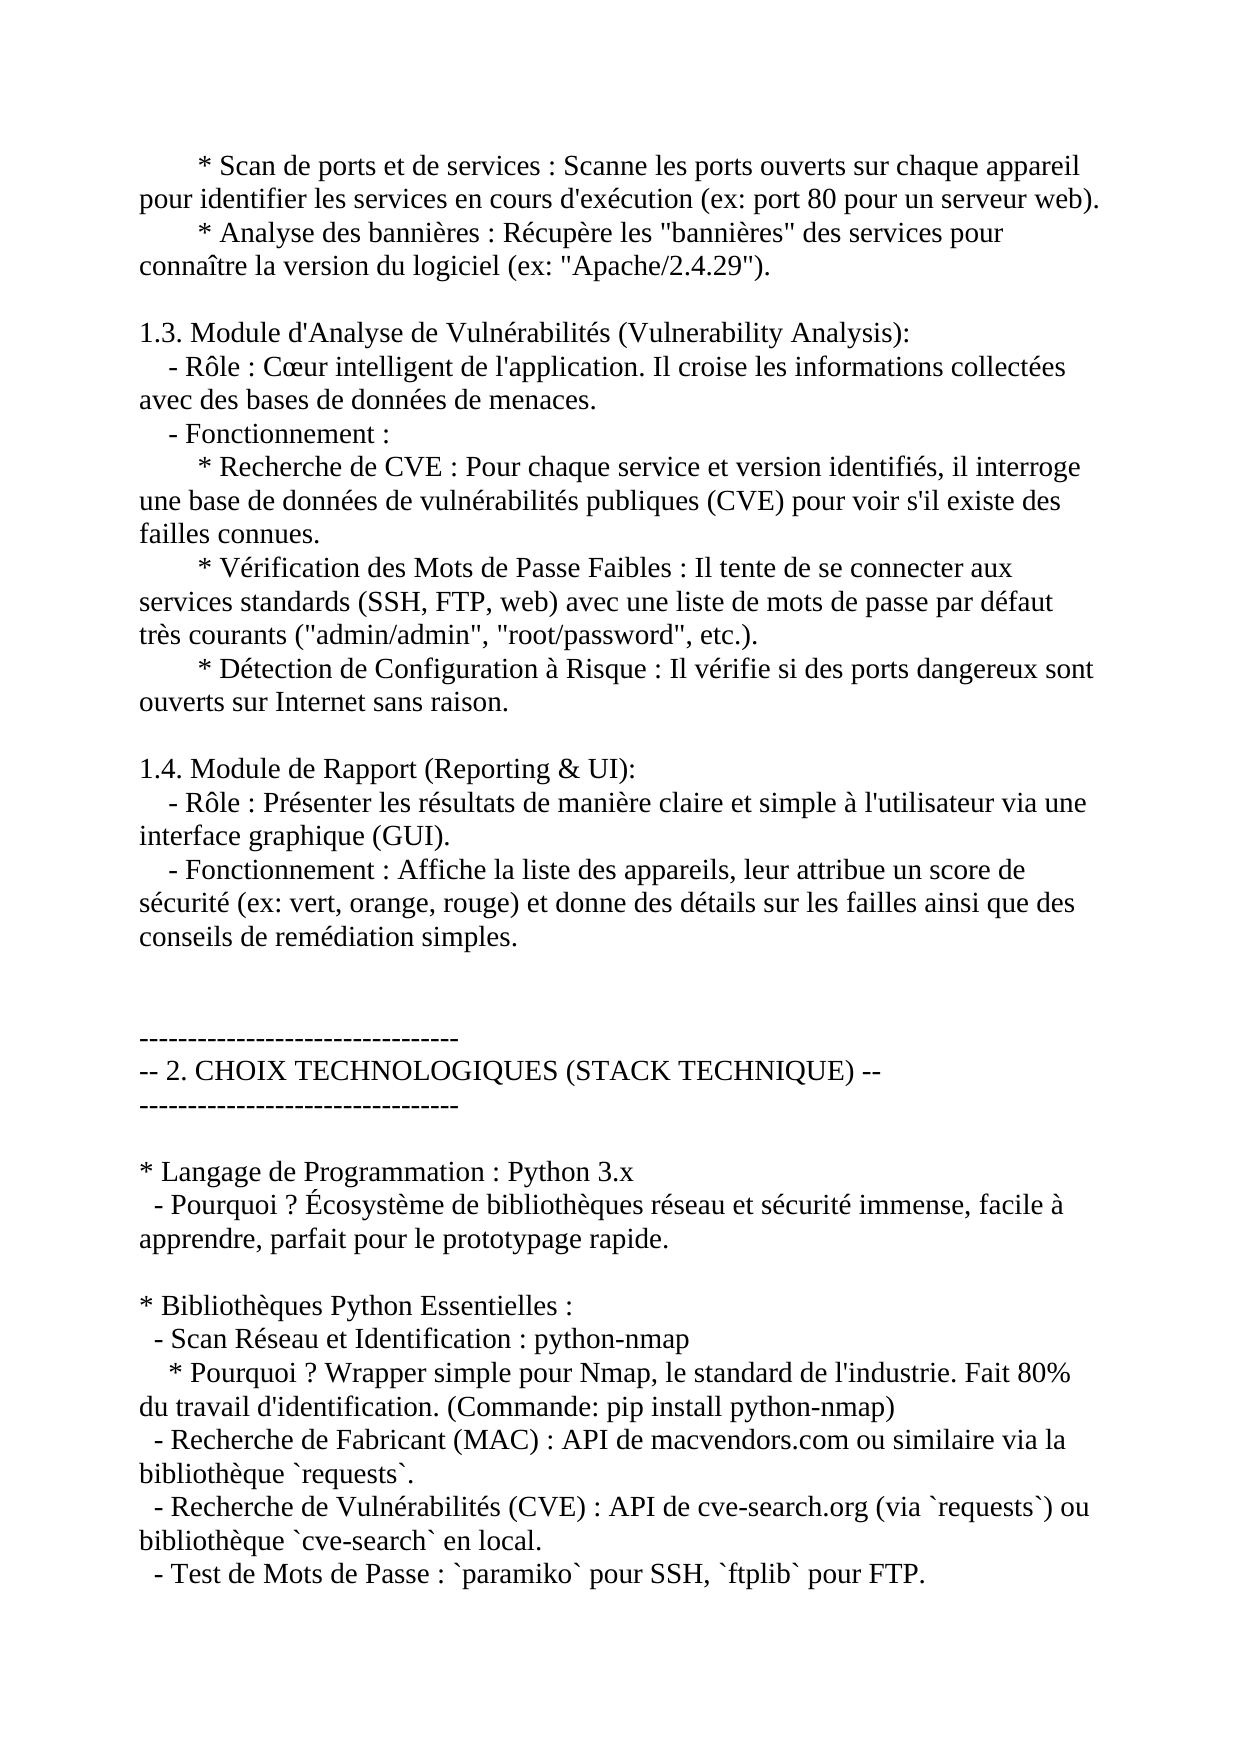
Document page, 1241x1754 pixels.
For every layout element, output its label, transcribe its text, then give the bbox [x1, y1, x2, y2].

text * Vérification des Mots de Passe Faibles : Il tente de se connecter aux services standards (SSH, FTP, web) avec une liste de mots de passe par défaut très courants ("admin/admin", "root/password", etc.). [139, 550, 1101, 651]
text 1.3. Module d'Analyse de Vulnérabilités (Vulnerability Analysis): [139, 315, 1101, 349]
text - Fonctionnement : [139, 416, 1101, 449]
text - Rôle : Présenter les résultats de manière claire et simple à l'utilisateur via une interface graphique (GUI). [139, 785, 1101, 852]
text * Recherche de CVE : Pour chaque service et version identifiés, il interroge une base de données de vulnérabilités publiques (CVE) pour voir s'il existe des failles connues. [139, 449, 1101, 550]
text - Rôle : Cœur intelligent de l'application. Il croise les informations collectées avec des bases de données de menaces. [139, 349, 1101, 416]
text -- 2. CHOIX TECHNOLOGIQUES (STACK TECHNIQUE) -- [139, 1053, 1101, 1087]
text - Recherche de Vulnérabilités (CVE) : API de cve-search.org (via `requests`) ou bibliothèque `cve-search` en local. [139, 1489, 1101, 1556]
text - Recherche de Fabricant (MAC) : API de macvendors.com ou similaire via la bibliothèque `requests`. [139, 1422, 1101, 1489]
text * Langage de Programmation : Python 3.x [139, 1154, 1101, 1187]
text - Fonctionnement : Affiche la liste des appareils, leur attribue un score de sécurité (ex: vert, orange, rouge) et donne des détails sur les failles ainsi que des conseils de remédiation simples. [139, 852, 1101, 953]
text --------------------------------- [139, 1020, 1101, 1053]
text - Pourquoi ? Écosystème de bibliothèques réseau et sécurité immense, facile à apprendre, parfait pour le prototypage rapide. [139, 1187, 1101, 1254]
text - Test de Mots de Passe : `paramiko` pour SSH, `ftplib` pour FTP. [139, 1556, 1101, 1590]
text * Analyse des bannières : Récupère les "bannières" des services pour connaître la version du logiciel (ex: "Apache/2.4.29"). [139, 215, 1101, 282]
text * Détection de Configuration à Risque : Il vérifie si des ports dangereux sont ouverts sur Internet sans raison. [139, 651, 1101, 718]
text - Scan Réseau et Identification : python-nmap [139, 1322, 1101, 1355]
text * Pourquoi ? Wrapper simple pour Nmap, le standard de l'industrie. Fait 80% du travail d'identification. (Commande: pip install python-nmap) [139, 1355, 1101, 1422]
text 1.4. Module de Rapport (Reporting & UI): [139, 751, 1101, 785]
text * Bibliothèques Python Essentielles : [139, 1288, 1101, 1322]
text --------------------------------- [139, 1087, 1101, 1120]
text * Scan de ports et de services : Scanne les ports ouverts sur chaque appareil pour identifier les services en cours d'exécution (ex: port 80 pour un serveur web). [139, 148, 1101, 215]
